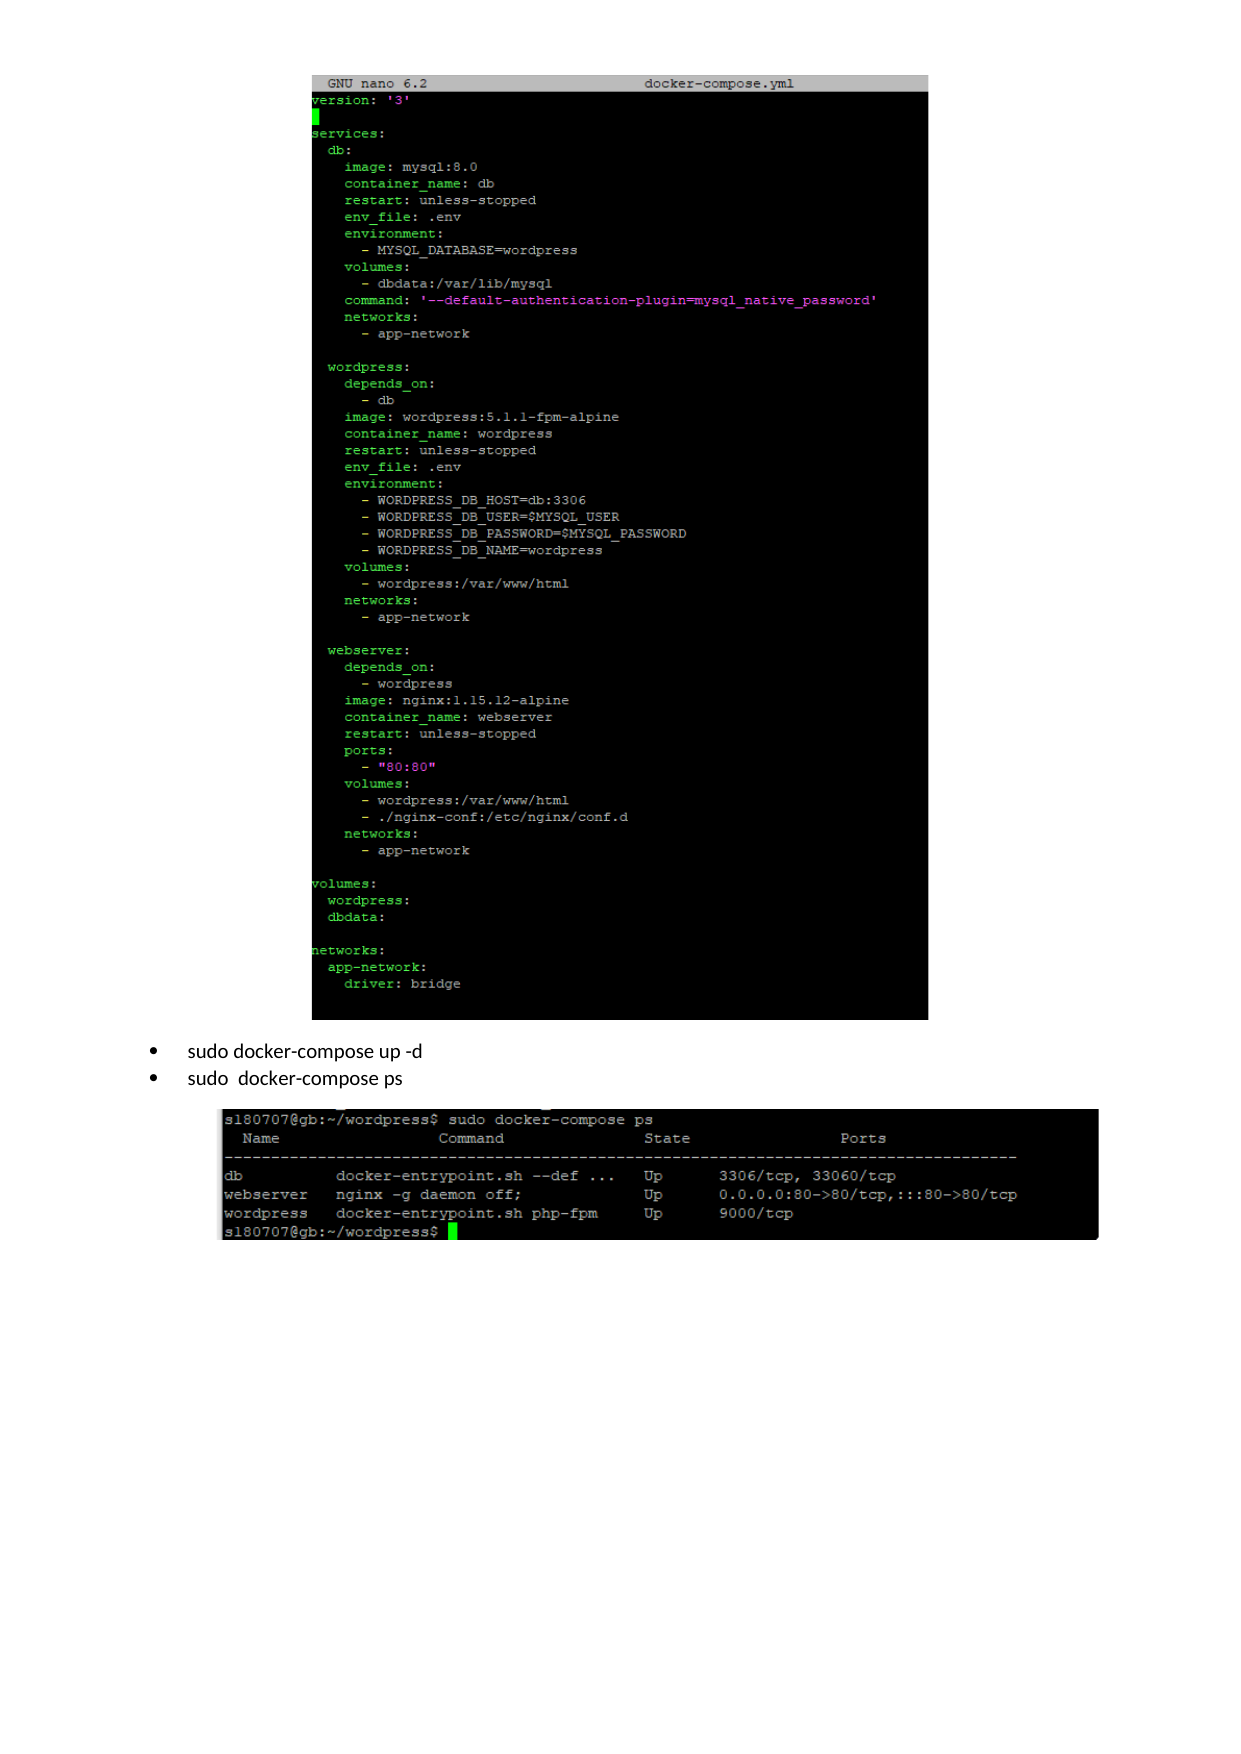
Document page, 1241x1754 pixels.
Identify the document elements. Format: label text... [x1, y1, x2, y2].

list sudo docker-compose ps [150, 1066, 1165, 1091]
picture [216, 1109, 1099, 1240]
list sudo docker-compose up -d [150, 1038, 1165, 1063]
picture [311, 75, 929, 1020]
